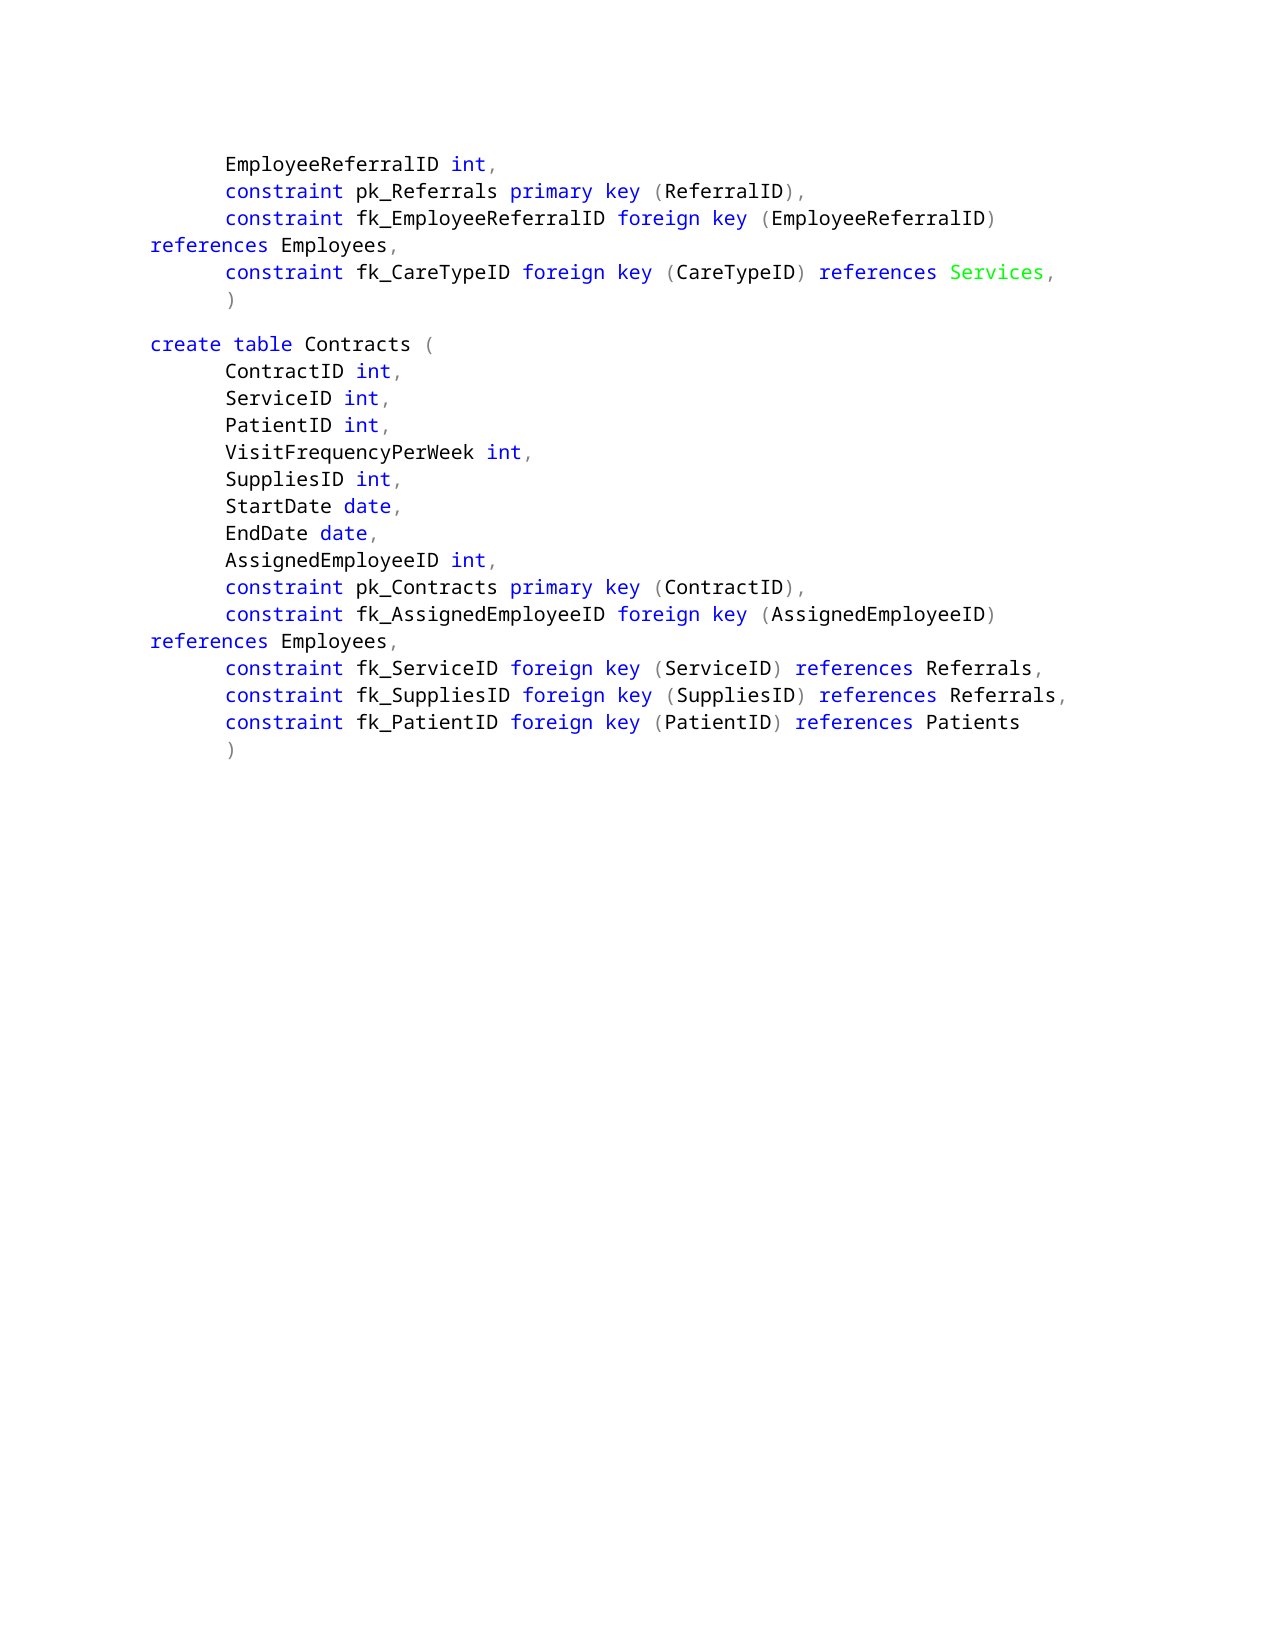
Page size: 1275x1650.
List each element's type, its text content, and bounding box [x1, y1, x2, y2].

text constraint fk_AssignedEmployeeID foreign key (AssignedEmployeeID) references Employees, [150, 600, 1125, 654]
text constraint pk_Contracts primary key (ContractID), [150, 573, 1125, 600]
text ServiceID int, [150, 384, 1125, 412]
text constraint pk_Referrals primary key (ReferralID), [150, 177, 1125, 204]
text ) [150, 735, 1125, 762]
text VisitFrequencyPerWeek int, [150, 438, 1125, 466]
text constraint fk_PatientID foreign key (PatientID) references Patients [150, 708, 1125, 735]
text SuppliesID int, [150, 466, 1125, 492]
text EmployeeReferralID int, [150, 150, 1125, 177]
text constraint fk_SuppliesID foreign key (SuppliesID) references Referrals, [150, 681, 1125, 708]
text EndDate date, [150, 519, 1125, 546]
text constraint fk_CareTypeID foreign key (CareTypeID) references Services, [150, 258, 1125, 285]
text constraint fk_EmployeeReferralID foreign key (EmployeeReferralID) references Employees, [150, 204, 1125, 258]
text PatientID int, [150, 412, 1125, 438]
text ContractID int, [150, 358, 1125, 384]
text AssignedEmployeeID int, [150, 546, 1125, 573]
text StartDate date, [150, 492, 1125, 519]
text constraint fk_ServiceID foreign key (ServiceID) references Referrals, [150, 654, 1125, 681]
text create table Contracts ( [150, 331, 1125, 358]
text ) [150, 285, 1125, 312]
